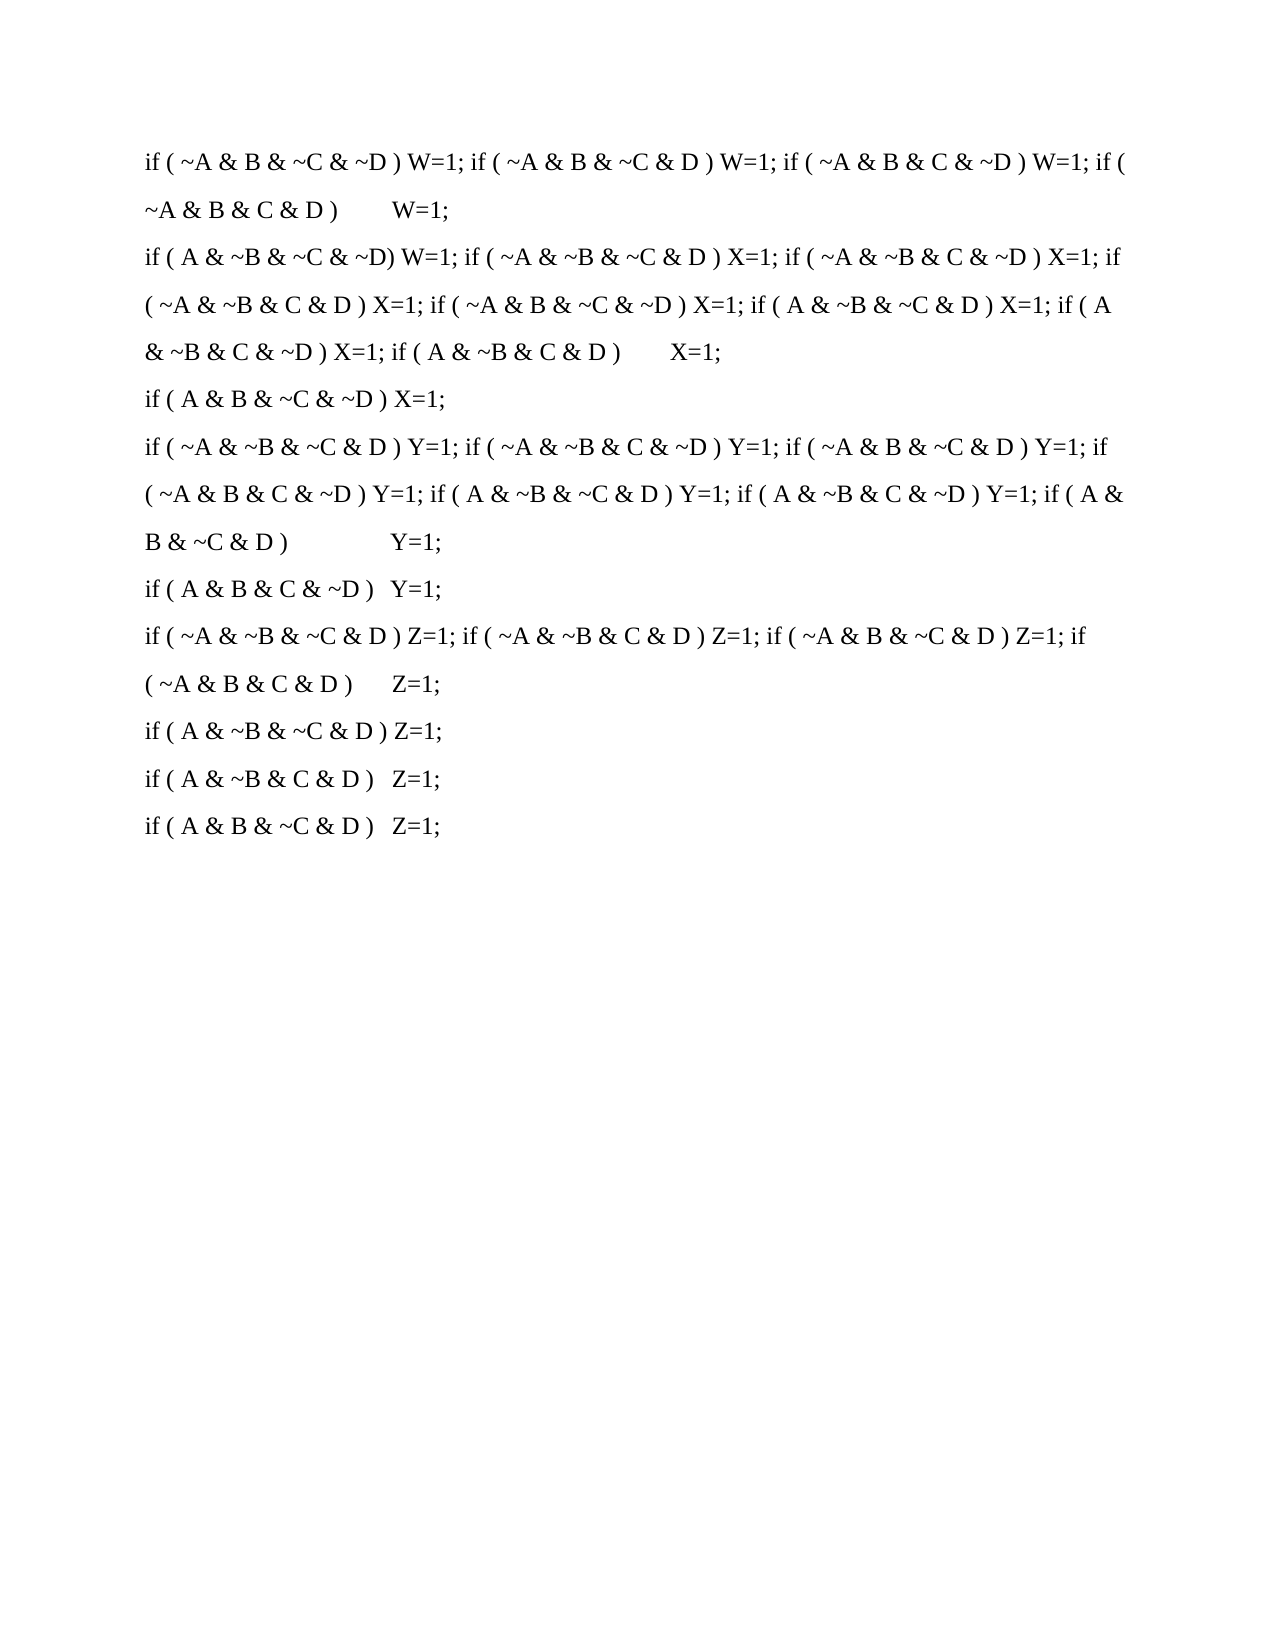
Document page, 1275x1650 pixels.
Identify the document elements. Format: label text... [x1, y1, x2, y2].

text if ( A & B & ~C & D ) Z=1; [144, 811, 1131, 840]
text if ( A & ~B & ~C & ~D) W=1; if ( ~A & ~B & ~C & D ) X=1; if ( ~A & ~B & C & ~D ) X=1; if ( ~A & ~B & C & D ) X=1; if ( ~A & B & ~C & ~D ) X=1; if ( A & ~B & ~C & D ) X=1; if ( A & ~B & C & ~D ) X=1; if ( A & ~B & C & D ) X=1; [144, 242, 1131, 366]
text if ( ~A & ~B & ~C & D ) Z=1; if ( ~A & ~B & C & D ) Z=1; if ( ~A & B & ~C & D ) Z=1; if ( ~A & B & C & D ) Z=1; [144, 621, 1131, 698]
text if ( A & ~B & ~C & D ) Z=1; [144, 716, 1131, 745]
text if ( ~A & ~B & ~C & D ) Y=1; if ( ~A & ~B & C & ~D ) Y=1; if ( ~A & B & ~C & D ) Y=1; if ( ~A & B & C & ~D ) Y=1; if ( A & ~B & ~C & D ) Y=1; if ( A & ~B & C & ~D ) Y=1; if ( A & B & ~C & D ) Y=1; [144, 432, 1131, 555]
text if ( ~A & B & ~C & ~D ) W=1; if ( ~A & B & ~C & D ) W=1; if ( ~A & B & C & ~D ) W=1; if ( ~A & B & C & D ) W=1; [144, 147, 1131, 224]
text if ( A & B & C & ~D ) Y=1; [144, 574, 1131, 603]
text if ( A & ~B & C & D ) Z=1; [144, 764, 1131, 792]
text if ( A & B & ~C & ~D ) X=1; [144, 384, 1131, 413]
